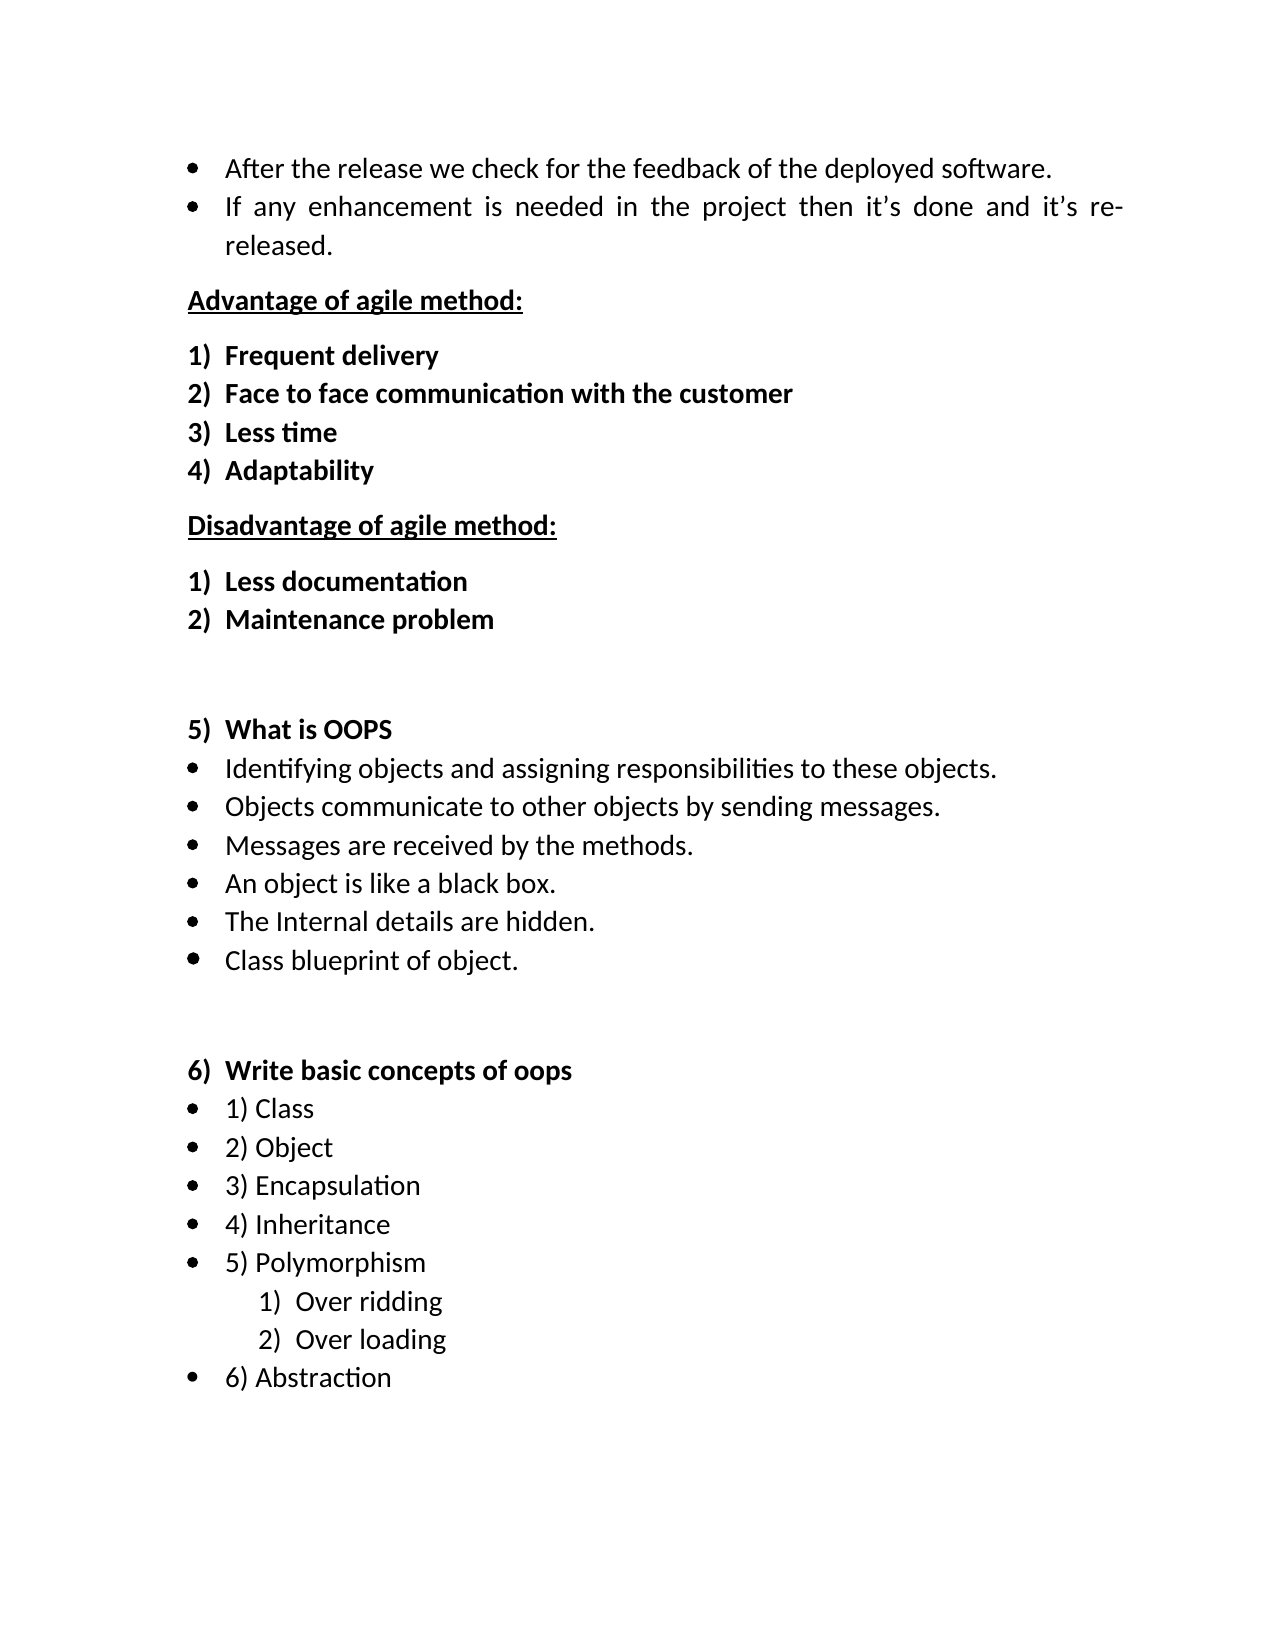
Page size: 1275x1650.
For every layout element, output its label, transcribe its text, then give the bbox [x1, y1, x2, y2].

list Messages are received by the methods. [187, 827, 1125, 862]
list After the release we check for the feedback of the deployed software. [187, 150, 1125, 186]
list Adaptability [187, 452, 1125, 488]
list Write basic concepts of oops [187, 1052, 1125, 1088]
list Frequent delivery [187, 337, 1125, 373]
text Disadvantage of agile method: [187, 507, 1125, 543]
list If any enhancement is needed in the project then it’s done and it’s re-released. [187, 188, 1125, 262]
list 4) Inheritance [187, 1206, 1125, 1241]
list Objects communicate to other objects by sending messages. [187, 788, 1125, 824]
list Less time [187, 414, 1125, 449]
list 3) Encapsulation [187, 1167, 1125, 1203]
list The Internal details are hidden. [187, 903, 1125, 939]
list Identifying objects and assigning responsibilities to these objects. [187, 750, 1125, 785]
list 1) Class [187, 1091, 1125, 1126]
list Maintenance problem [187, 601, 1125, 637]
list 5) Polymorphism [187, 1244, 1125, 1280]
list Less documentation [187, 563, 1125, 598]
text Advantage of agile method: [187, 282, 1125, 318]
list An object is like a black box. [187, 865, 1125, 901]
list Class blueprint of object. [187, 942, 1125, 977]
list 6) Abstraction [187, 1359, 1125, 1395]
list Over ridding [258, 1283, 1125, 1318]
list Over loading [258, 1321, 1125, 1357]
list Face to face communication with the customer [187, 376, 1125, 411]
list 2) Object [187, 1129, 1125, 1164]
list What is OOPS [187, 711, 1125, 747]
